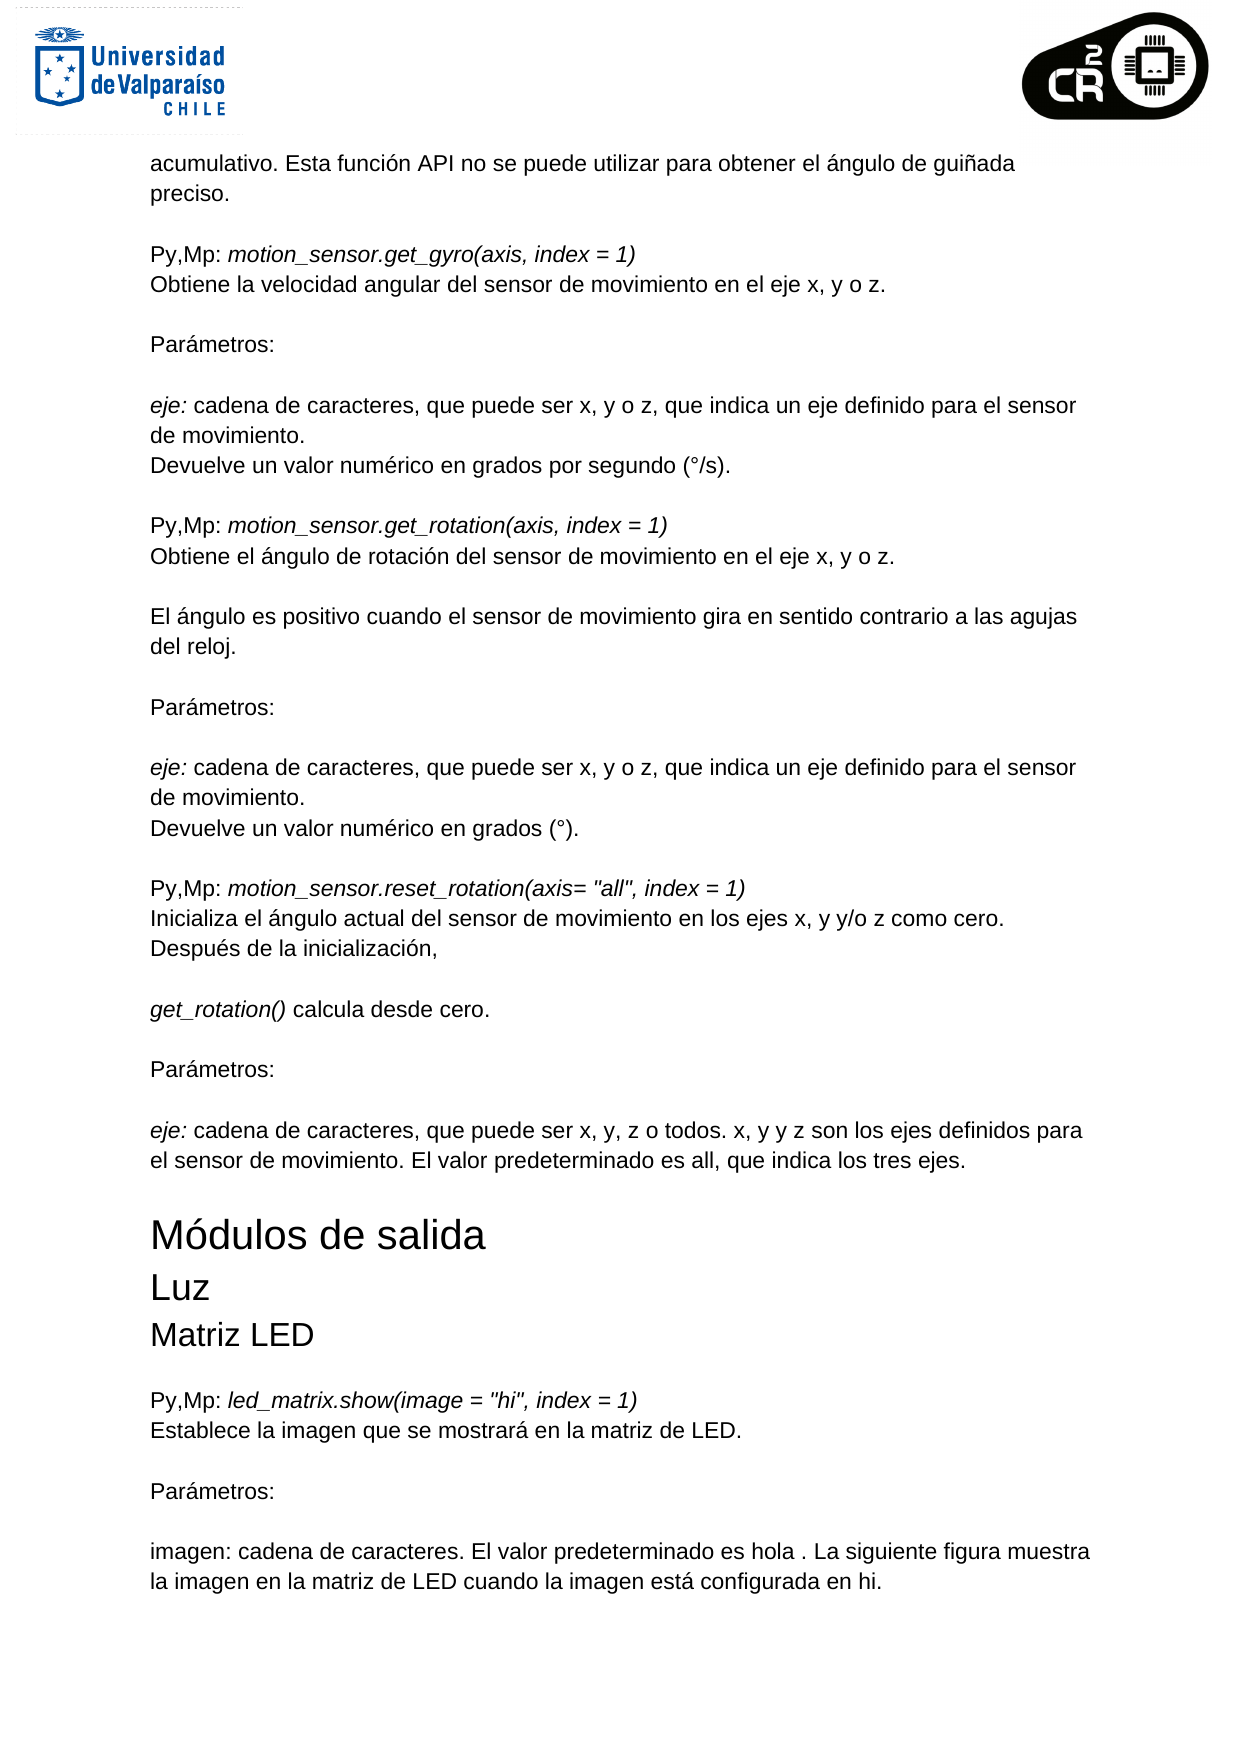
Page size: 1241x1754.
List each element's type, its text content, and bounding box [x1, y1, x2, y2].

picture [15, 7, 243, 135]
text Py,Mp: motion_sensor.get_gyro(axis, index = 1) [150, 241, 1090, 267]
text get_rotation() calcula desde cero. [150, 996, 1090, 1022]
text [150, 150, 1090, 207]
text eje: cadena de caracteres, que puede ser x, y o z, que indica un eje definido para el sensor de movimiento. [150, 392, 1090, 448]
text Py,Mp: motion_sensor.get_rotation(axis, index = 1) [150, 512, 1090, 539]
text Matriz LED Py,Mp: led_matrix.show(image = "hi", index = 1) [150, 1314, 1090, 1413]
text Parámetros: [150, 331, 1090, 358]
text Devuelve un valor numérico en grados por segundo (°/s). [150, 452, 1090, 478]
text Establece la imagen que se mostrará en la matriz de LED. [150, 1417, 1090, 1444]
text eje: cadena de caracteres, que puede ser x, y o z, que indica un eje definido para el sensor de movimiento. [150, 754, 1090, 811]
text Obtiene la velocidad angular del sensor de movimiento en el eje x, y o z. [150, 271, 1090, 297]
text El ángulo es positivo cuando el sensor de movimiento gira en sentido contrario a las agujas del reloj. [150, 603, 1090, 660]
text Obtiene el ángulo de rotación del sensor de movimiento en el eje x, y o z. [150, 543, 1090, 569]
text Parámetros: [150, 1478, 1090, 1504]
text Parámetros: [150, 1056, 1090, 1083]
text Devuelve un valor numérico en grados (°). [150, 814, 1090, 841]
text Parámetros: [150, 694, 1090, 720]
text Inicializa el ángulo actual del sensor de movimiento en los ejes x, y y/o z como cero. Después de la inicialización, [150, 905, 1090, 962]
text eje: cadena de caracteres, que puede ser x, y, z o todos. x, y y z son los ejes definidos para el sensor de movimiento. El valor predeterminado es all, que indica los tres ejes. Módulos de salida Luz [150, 1117, 1090, 1308]
text Py,Mp: motion_sensor.reset_rotation(axis= "all", index = 1) [150, 875, 1090, 901]
picture [1018, 0, 1212, 166]
text imagen: cadena de caracteres. El valor predeterminado es hola . La siguiente figura muestra la imagen en la matriz de LED cuando la imagen está configurada en hi. [150, 1538, 1090, 1595]
